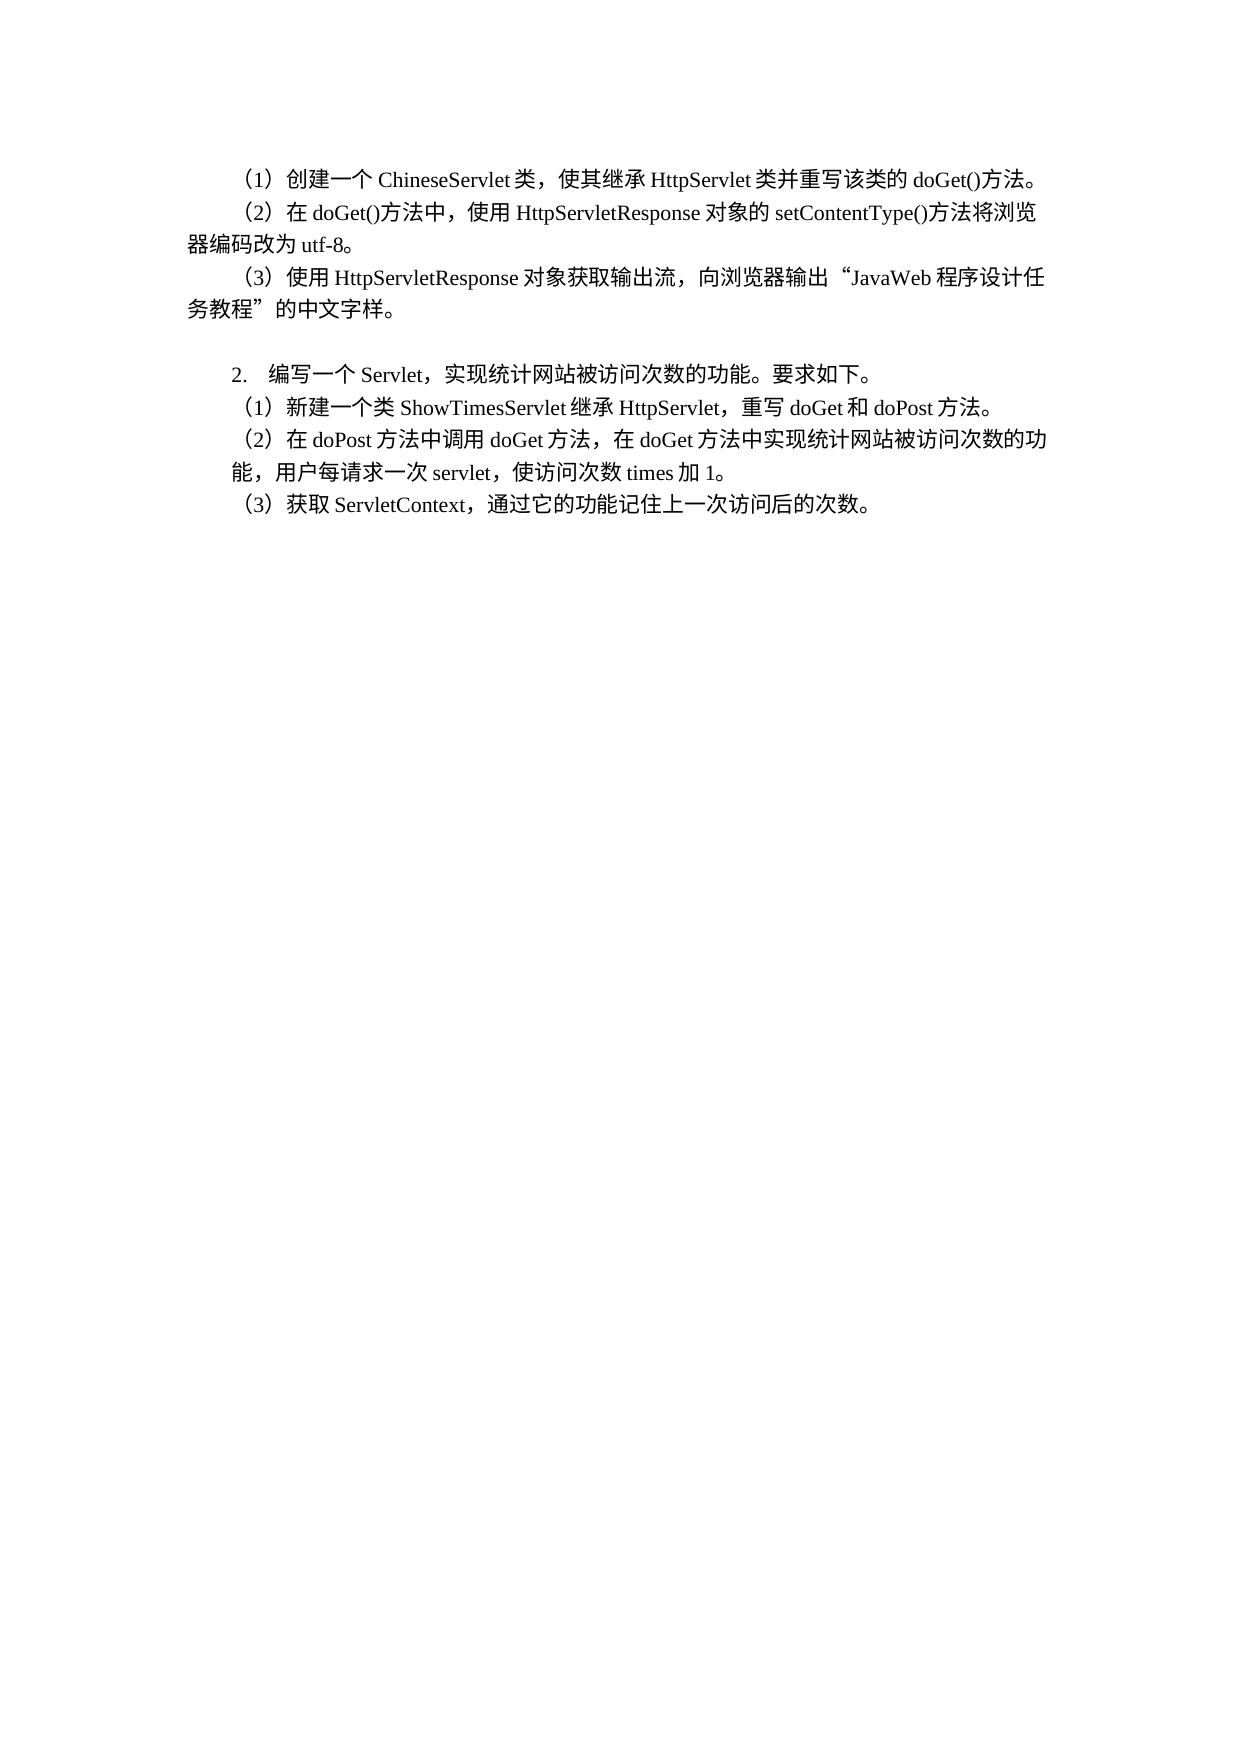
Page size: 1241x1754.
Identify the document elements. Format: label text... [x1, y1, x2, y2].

text （2）在doPost方法中调用doGet方法，在doGet方法中实现统计网站被访问次数的功能，用户每请求一次servlet，使访问次数times加1。 [231, 422, 1053, 487]
text （2）在doGet()方法中，使用HttpServletResponse对象的setContentType()方法将浏览器编码改为utf-8。 [187, 194, 1053, 259]
list 编写一个Servlet，实现统计网站被访问次数的功能。要求如下。 [231, 357, 1053, 389]
text （1）创建一个ChineseServlet类，使其继承HttpServlet类并重写该类的doGet()方法。 [187, 162, 1053, 194]
text （1）新建一个类ShowTimesServlet继承HttpServlet，重写doGet和doPost方法。 [231, 389, 1053, 422]
text （3）获取ServletContext，通过它的功能记住上一次访问后的次数。 [231, 487, 1053, 519]
text （3）使用HttpServletResponse对象获取输出流，向浏览器输出“JavaWeb程序设计任务教程”的中文字样。 [187, 259, 1053, 324]
